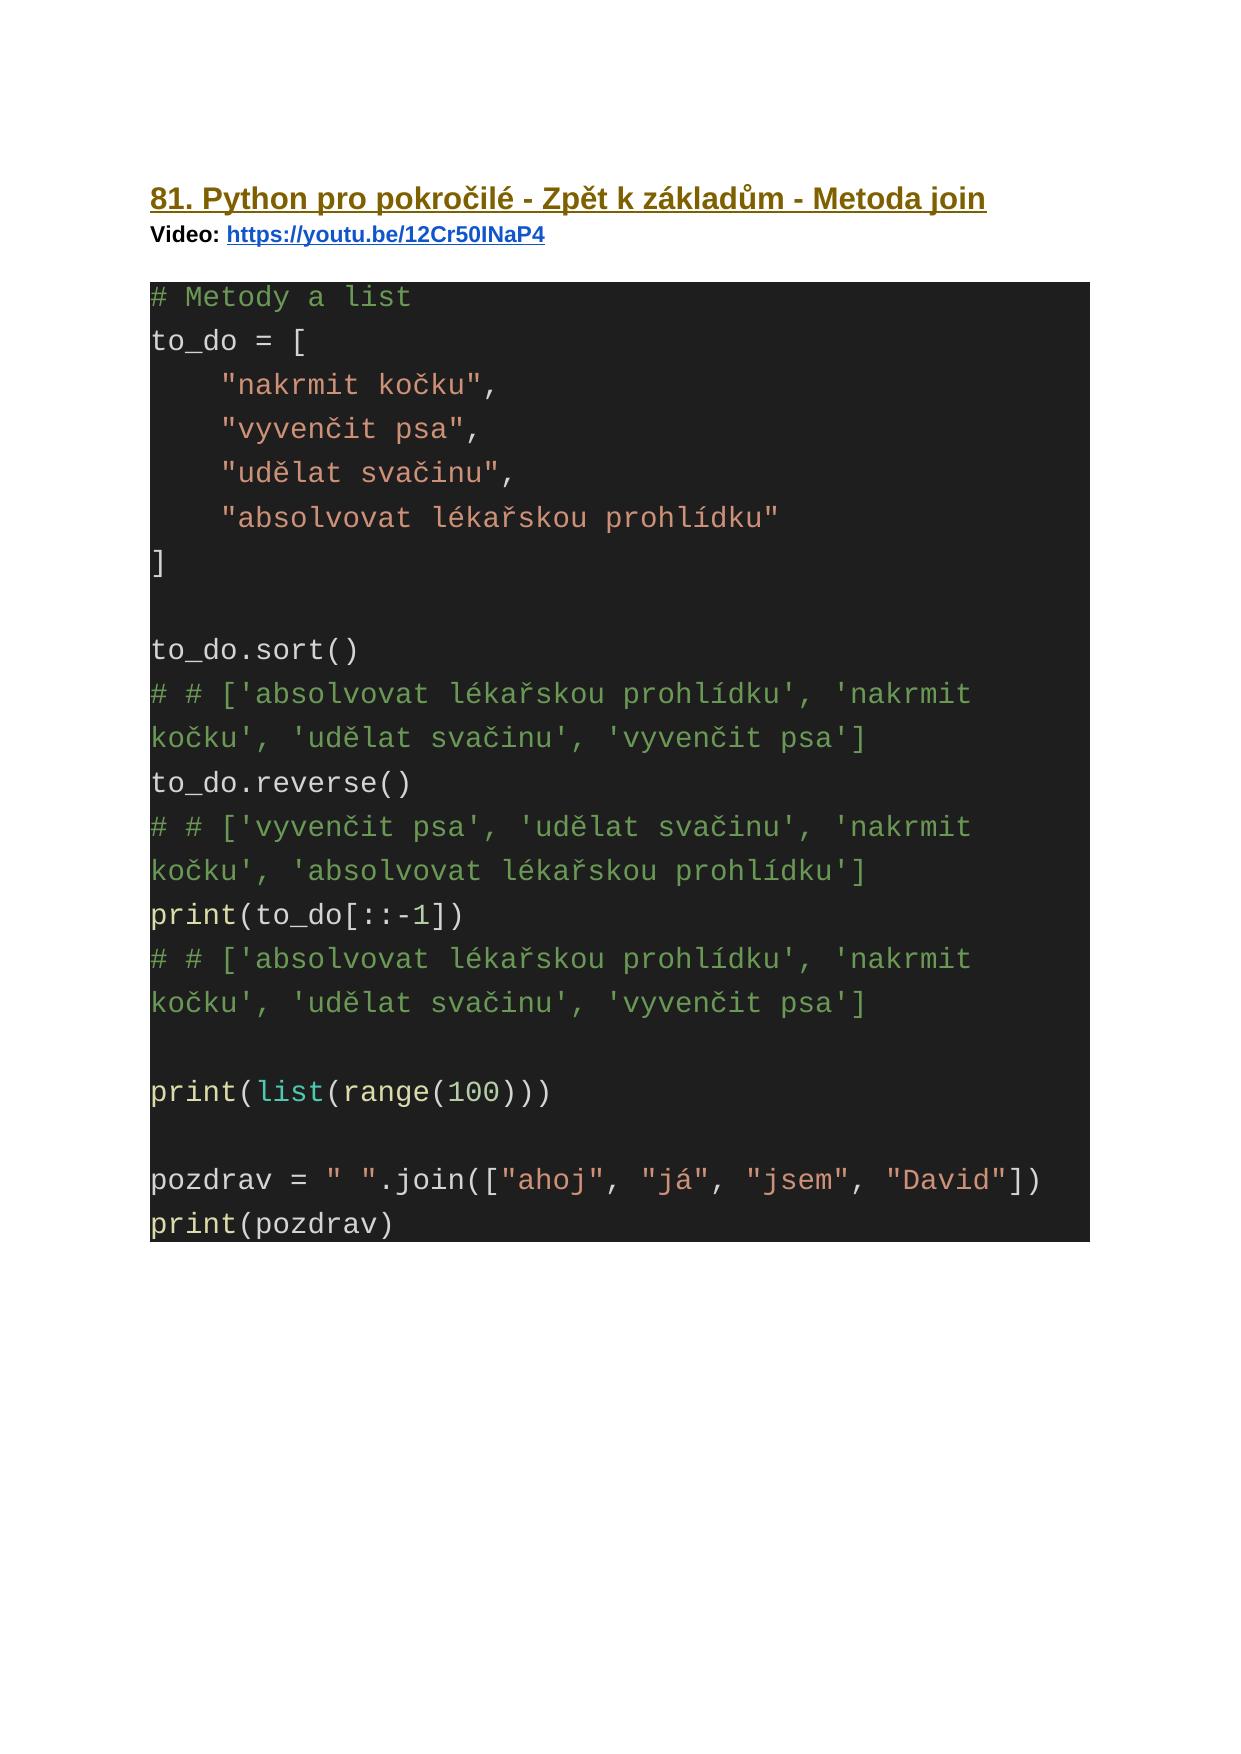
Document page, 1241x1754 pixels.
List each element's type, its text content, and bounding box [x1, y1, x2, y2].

text # Metody a list [150, 282, 1090, 315]
text # # ['vyvenčit psa', 'udělat svačinu', 'nakrmit kočku', 'absolvovat lékařskou prohlídku'] [150, 812, 1090, 889]
text "absolvovat lékařskou prohlídku" [150, 503, 1090, 536]
text 81. Python pro pokročilé - Zpět k základům - Metoda join [150, 180, 1090, 216]
text to_do.reverse() [150, 768, 1090, 801]
text "nakrmit kočku", [150, 370, 1090, 403]
text print(pozdrav) [150, 1209, 1090, 1242]
text Video: https://youtu.be/12Cr50INaP4 [150, 221, 1090, 248]
text to_do = [ [150, 326, 1090, 359]
text # # ['absolvovat lékařskou prohlídku', 'nakrmit kočku', 'udělat svačinu', 'vyvenčit psa'] [150, 679, 1090, 757]
text "udělat svačinu", [150, 458, 1090, 492]
text "vyvenčit psa", [150, 414, 1090, 447]
text ] [150, 547, 1090, 580]
text # # ['absolvovat lékařskou prohlídku', 'nakrmit kočku', 'udělat svačinu', 'vyvenčit psa'] [150, 944, 1090, 1022]
text print(list(range(100))) [150, 1077, 1090, 1110]
text pozdrav = " ".join(["ahoj", "já", "jsem", "David"]) [150, 1165, 1090, 1198]
text print(to_do[::-1]) [150, 900, 1090, 933]
text to_do.sort() [150, 635, 1090, 668]
